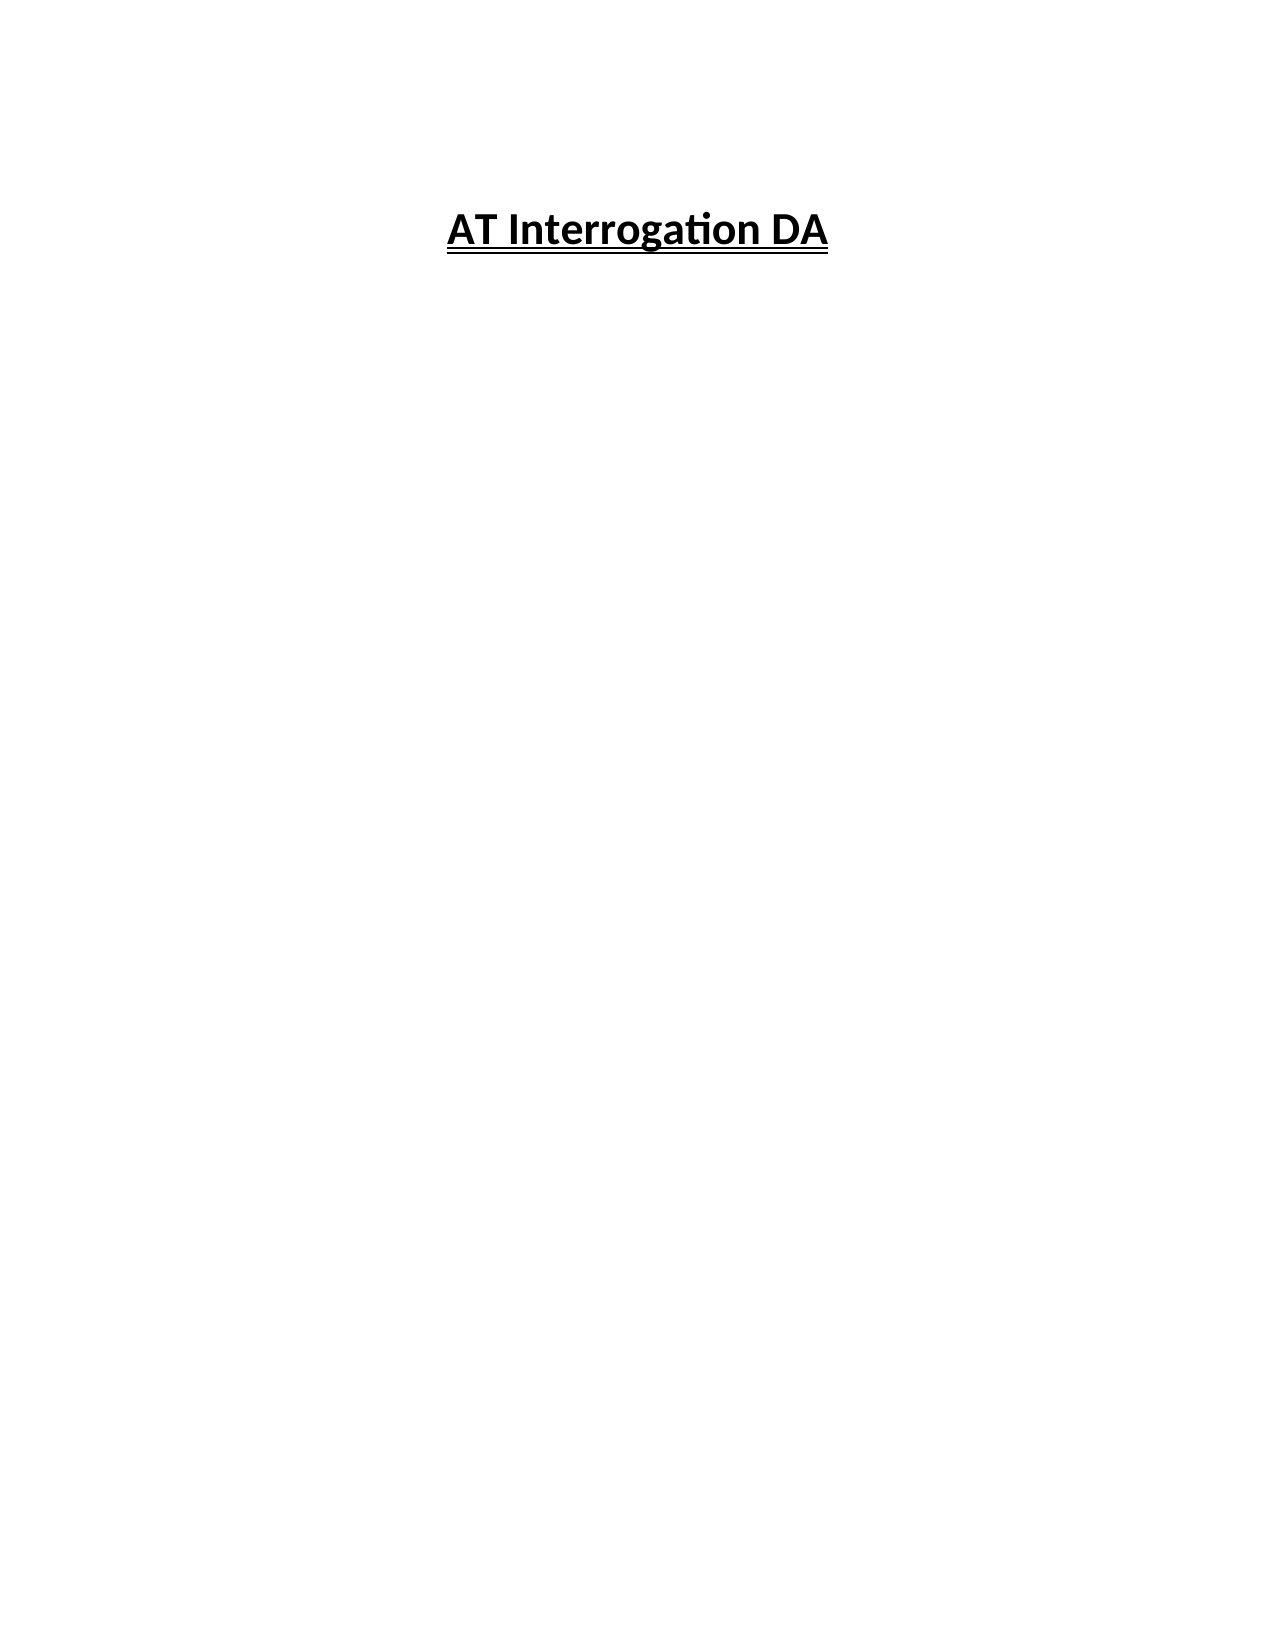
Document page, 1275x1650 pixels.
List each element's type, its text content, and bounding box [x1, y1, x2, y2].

subtitle AT Interrogation DA [150, 200, 1125, 256]
